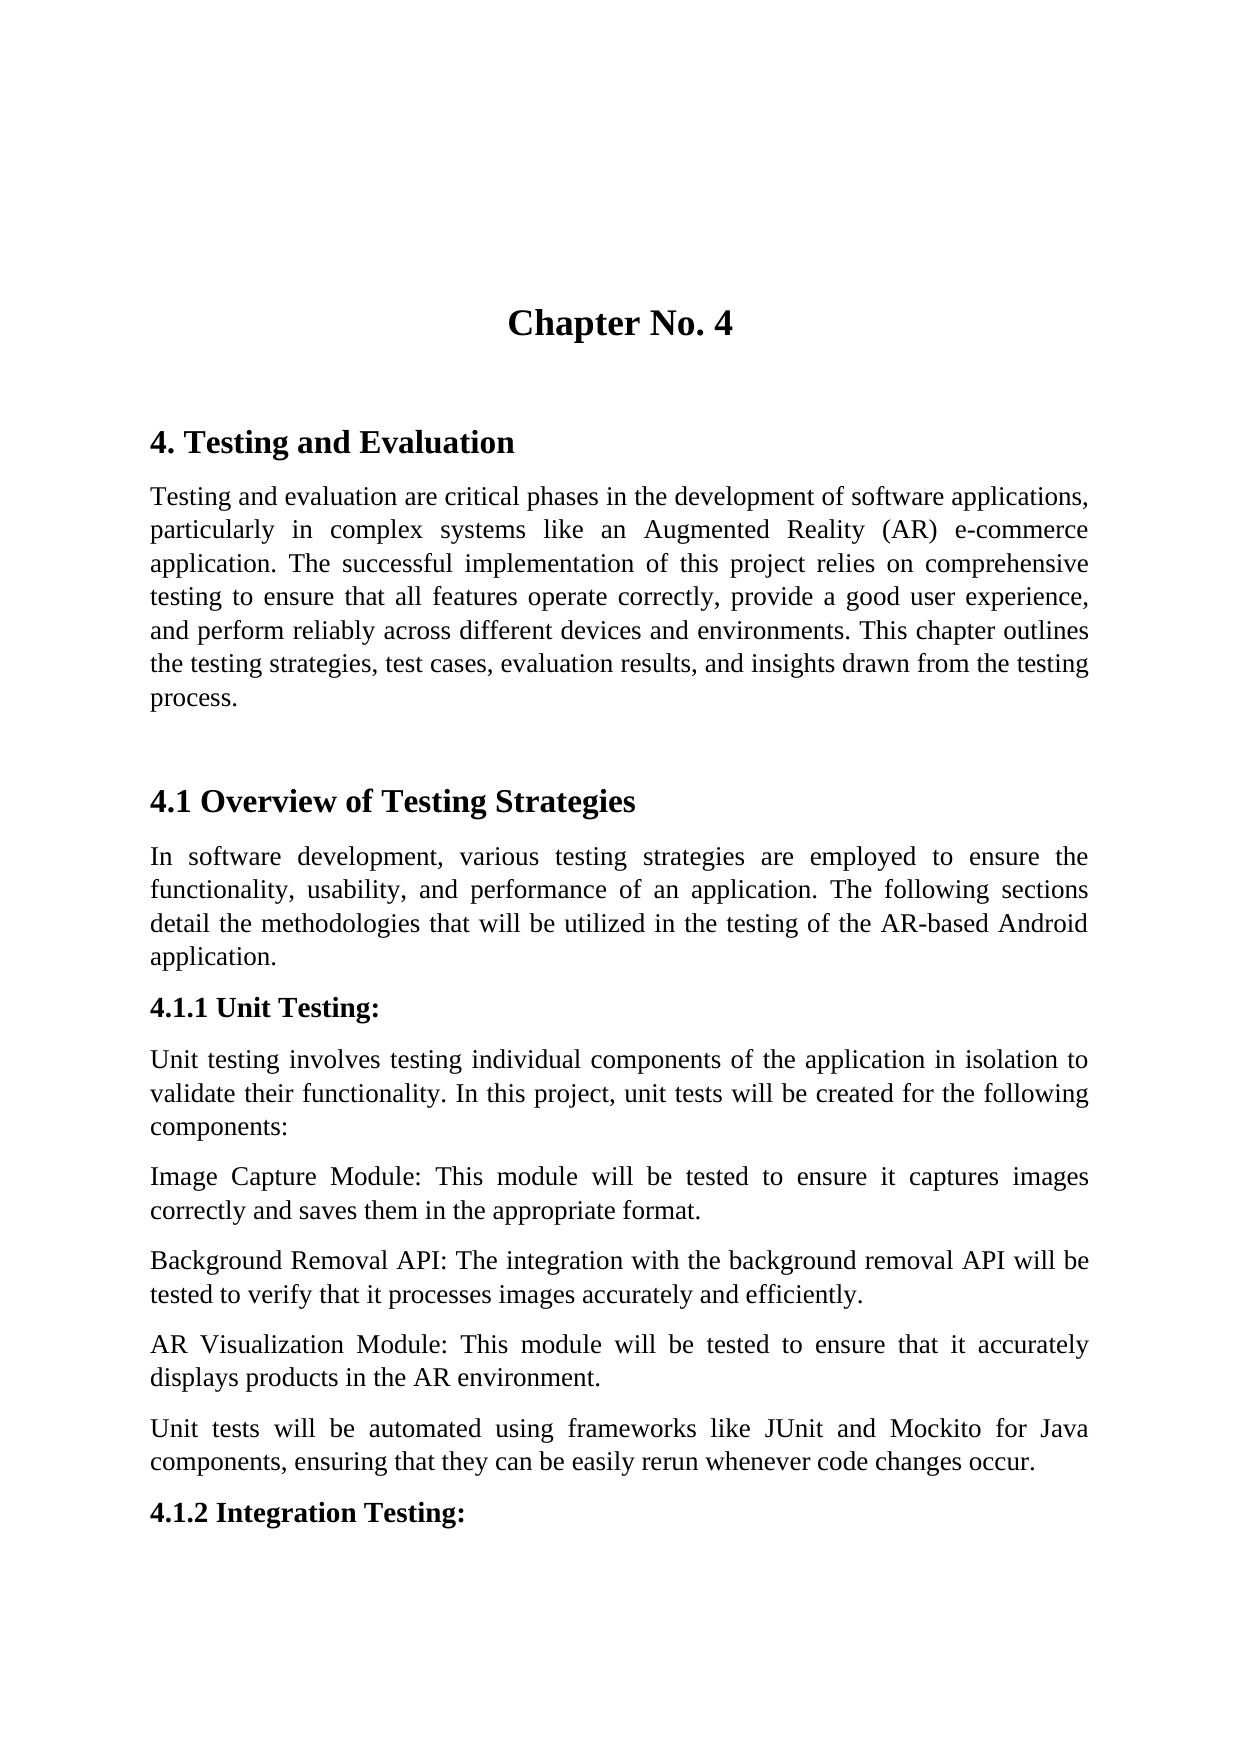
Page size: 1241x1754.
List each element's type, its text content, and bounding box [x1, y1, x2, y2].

text AR Visualization Module: This module will be tested to ensure that it accurately displays products in the AR environment. [150, 1328, 1090, 1393]
text In software development, various testing strategies are employed to ensure the functionality, usability, and performance of an application. The following sections detail the methodologies that will be utilized in the testing of the AR-based Android application. [150, 839, 1090, 971]
text Image Capture Module: This module will be tested to ensure it captures images correctly and saves them in the appropriate format. [150, 1161, 1090, 1225]
text Unit tests will be automated using frameworks like JUnit and Mockito for Java components, ensuring that they can be easily rerun whenever code changes occur. [150, 1412, 1090, 1476]
text 4.1 Overview of Testing Strategies [150, 782, 1090, 820]
text Testing and evaluation are critical phases in the development of software applications, particularly in complex systems like an Augmented Reality (AR) e-commerce application. The successful implementation of this project relies on comprehensive testing to ensure that all features operate correctly, provide a good user experience, and perform reliably across different devices and environments. This chapter outlines the testing strategies, test cases, evaluation results, and insights drawn from the testing process. [150, 480, 1090, 712]
text Background Removal API: The integration with the background removal API will be tested to verify that it processes images accurately and efficiently. [150, 1244, 1090, 1309]
text 4.1.1 Unit Testing: [150, 990, 1090, 1024]
text Chapter No. 4 [150, 301, 1090, 344]
text 4. Testing and Evaluation [150, 422, 1090, 460]
text Unit testing involves testing individual components of the application in isolation to validate their functionality. In this project, unit tests will be created for the following components: [150, 1043, 1090, 1141]
text 4.1.2 Integration Testing: [150, 1496, 1090, 1529]
